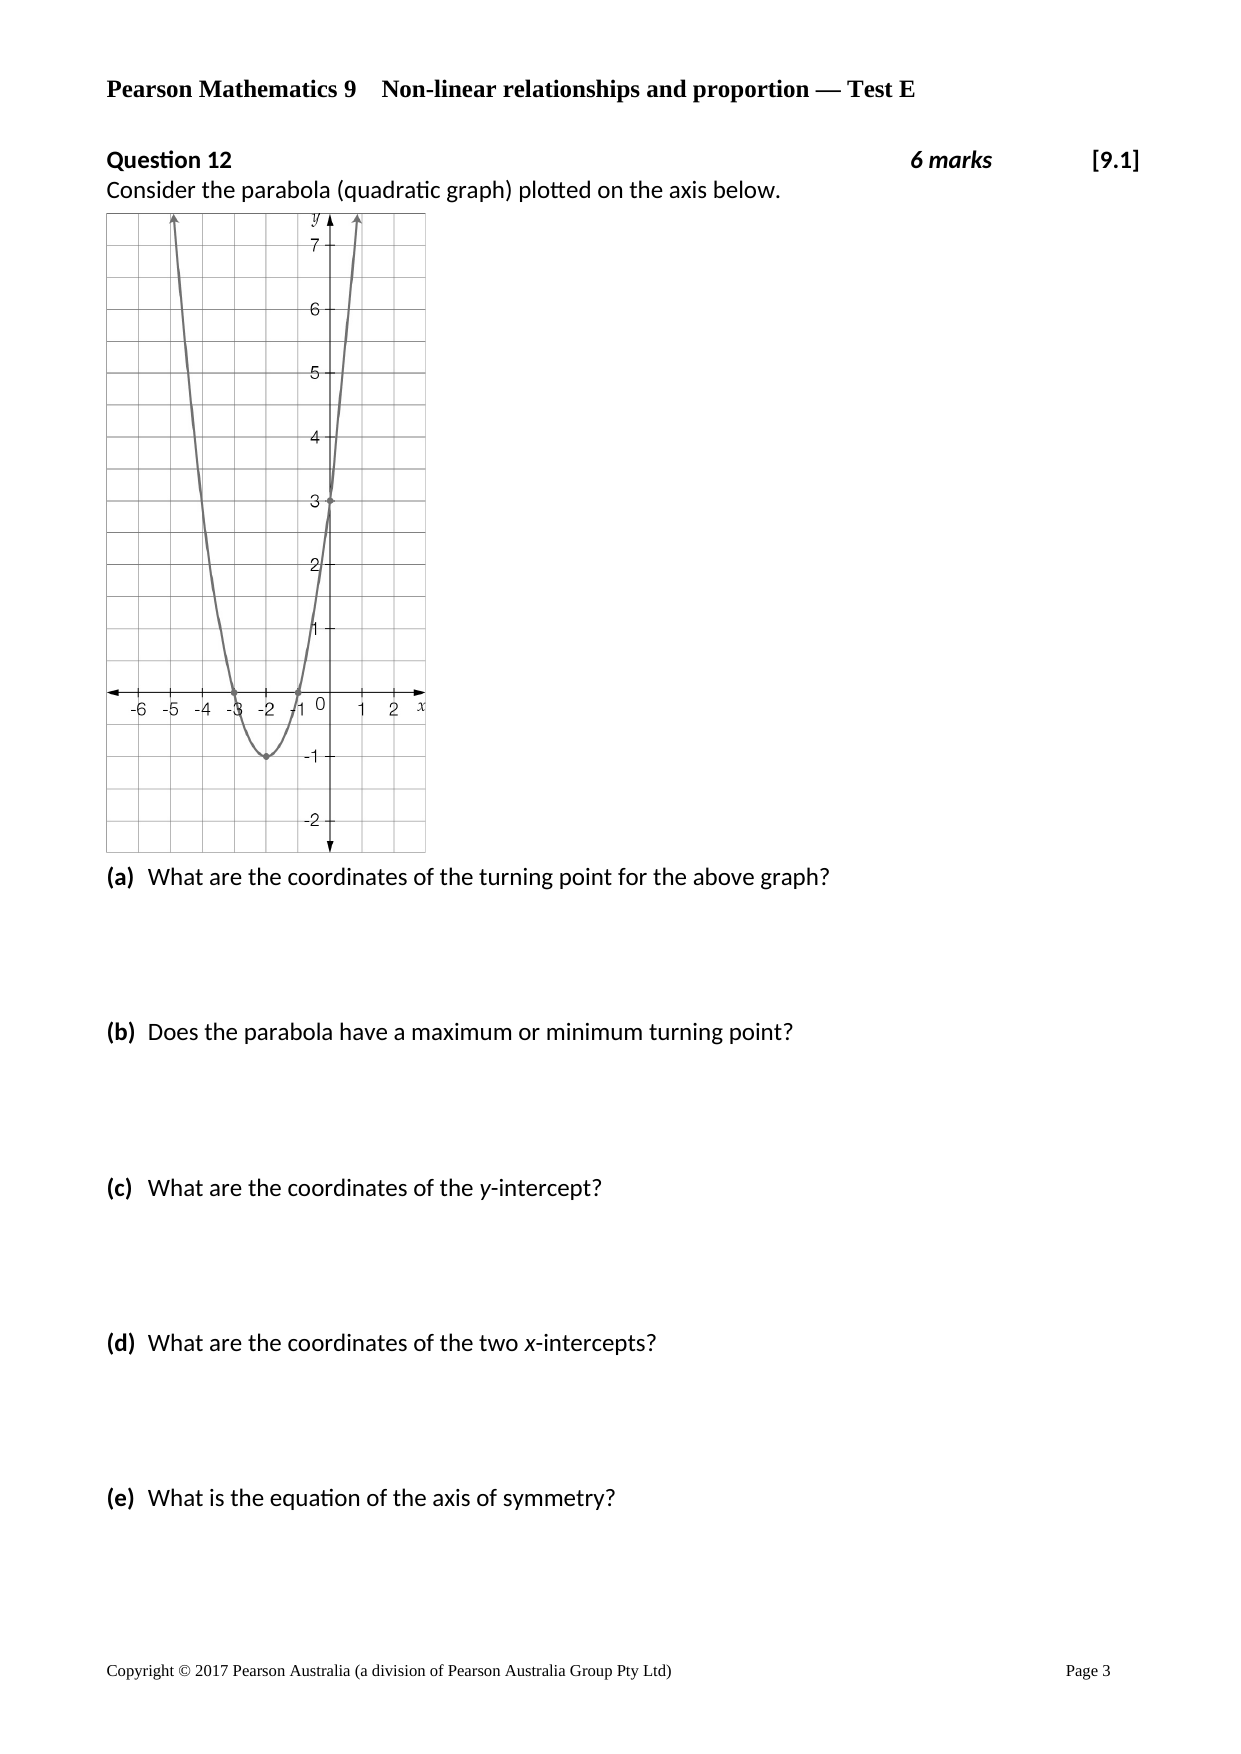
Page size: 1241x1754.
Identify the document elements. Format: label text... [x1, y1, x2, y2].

text Consider the parabola (quadratic graph) plotted on the axis below. [106, 174, 1134, 205]
text (c) What are the coordinates of the y-intercept? [106, 1172, 1134, 1202]
text (a) What are the coordinates of the turning point for the above graph? [106, 861, 1134, 891]
subtitle Question 12 6 marks [9.1] [106, 144, 1134, 174]
text (e) What is the equation of the axis of symmetry? [106, 1482, 1134, 1513]
text (d) What are the coordinates of the two x-intercepts? [106, 1327, 1134, 1358]
text (b) Does the parabola have a maximum or minimum turning point? [106, 1016, 1134, 1047]
